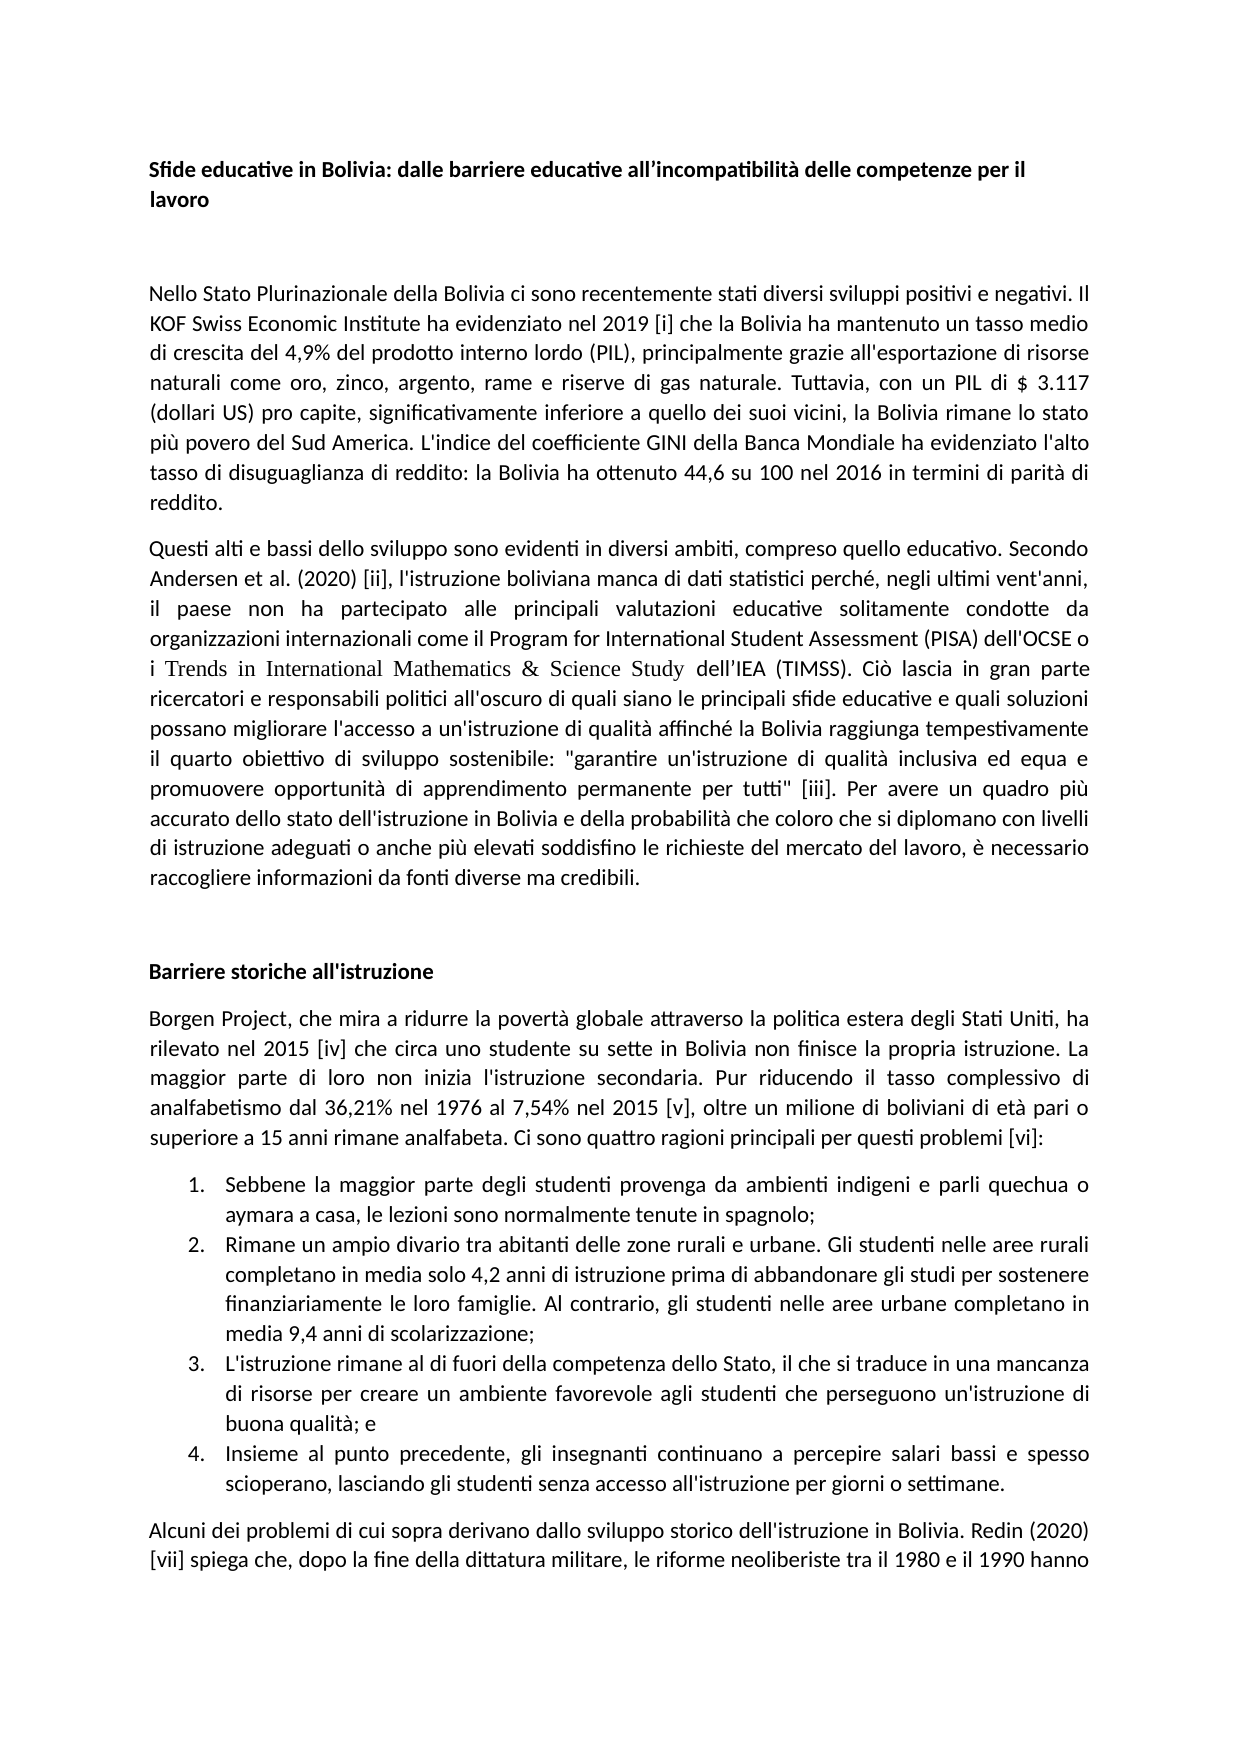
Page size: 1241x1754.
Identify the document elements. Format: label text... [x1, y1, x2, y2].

subtitle Sfide educative in Bolivia: dalle barriere educative all’incompatibilità delle competenze per il lavoro [148, 155, 1091, 213]
list Sebbene la maggior parte degli studenti provenga da ambienti indigeni e parli quechua o aymara a casa, le lezioni sono normalmente tenute in spagnolo; [188, 1170, 1091, 1228]
subtitle Barriere storiche all'istruzione [148, 957, 1091, 985]
list Insieme al punto precedente, gli insegnanti continuano a percepire salari bassi e spesso scioperano, lasciando gli studenti senza accesso all'istruzione per giorni o settimane. [188, 1439, 1091, 1497]
list Rimane un ampio divario tra abitanti delle zone rurali e urbane. Gli studenti nelle aree rurali completano in media solo 4,2 anni di istruzione prima di abbandonare gli studi per sostenere finanziariamente le loro famiglie. Al contrario, gli studenti nelle aree urbane completano in media 9,4 anni di scolarizzazione; [188, 1230, 1091, 1347]
text Nello Stato Plurinazionale della Bolivia ci sono recentemente stati diversi sviluppi positivi e negativi. Il KOF Swiss Economic Institute ha evidenziato nel 2019 [i] che la Bolivia ha mantenuto un tasso medio di crescita del 4,9% del prodotto interno lordo (PIL), principalmente grazie all'esportazione di risorse naturali come oro, zinco, argento, rame e riserve di gas naturale. Tuttavia, con un PIL di $ 3.117 (dollari US) pro capite, significativamente inferiore a quello dei suoi vicini, la Bolivia rimane lo stato più povero del Sud America. L'indice del coefficiente GINI della Banca Mondiale ha evidenziato l'alto tasso di disuguaglianza di reddito: la Bolivia ha ottenuto 44,6 su 100 nel 2016 in termini di parità di reddito. [148, 279, 1091, 516]
text Borgen Project, che mira a ridurre la povertà globale attraverso la politica estera degli Stati Uniti, ha rilevato nel 2015 [iv] che circa uno studente su sette in Bolivia non finisce la propria istruzione. La maggior parte di loro non inizia l'istruzione secondaria. Pur riducendo il tasso complessivo di analfabetismo dal 36,21% nel 1976 al 7,54% nel 2015 [v], oltre un milione di boliviani di età pari o superiore a 15 anni rimane analfabeta. Ci sono quattro ragioni principali per questi problemi [vi]: [148, 1004, 1091, 1151]
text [148, 1516, 1091, 1574]
list L'istruzione rimane al di fuori della competenza dello Stato, il che si traduce in una mancanza di risorse per creare un ambiente favorevole agli studenti che perseguono un'istruzione di buona qualità; e [188, 1349, 1091, 1437]
text Questi alti e bassi dello sviluppo sono evidenti in diversi ambiti, compreso quello educativo. Secondo Andersen et al. (2020) [ii], l'istruzione boliviana manca di dati statistici perché, negli ultimi vent'anni, il paese non ha partecipato alle principali valutazioni educative solitamente condotte da organizzazioni internazionali come il Program for International Student Assessment (PISA) dell'OCSE o i Trends in International Mathematics & Science Study dell’IEA (TIMSS). Ciò lascia in gran parte ricercatori e responsabili politici all'oscuro di quali siano le principali sfide educative e quali soluzioni possano migliorare l'accesso a un'istruzione di qualità affinché la Bolivia raggiunga tempestivamente il quarto obiettivo di sviluppo sostenibile: "garantire un'istruzione di qualità inclusiva ed equa e promuovere opportunità di apprendimento permanente per tutti" [iii]. Per avere un quadro più accurato dello stato dell'istruzione in Bolivia e della probabilità che coloro che si diplomano con livelli di istruzione adeguati o anche più elevati soddisfino le richieste del mercato del lavoro, è necessario raccogliere informazioni da fonti diverse ma credibili. [148, 534, 1091, 891]
